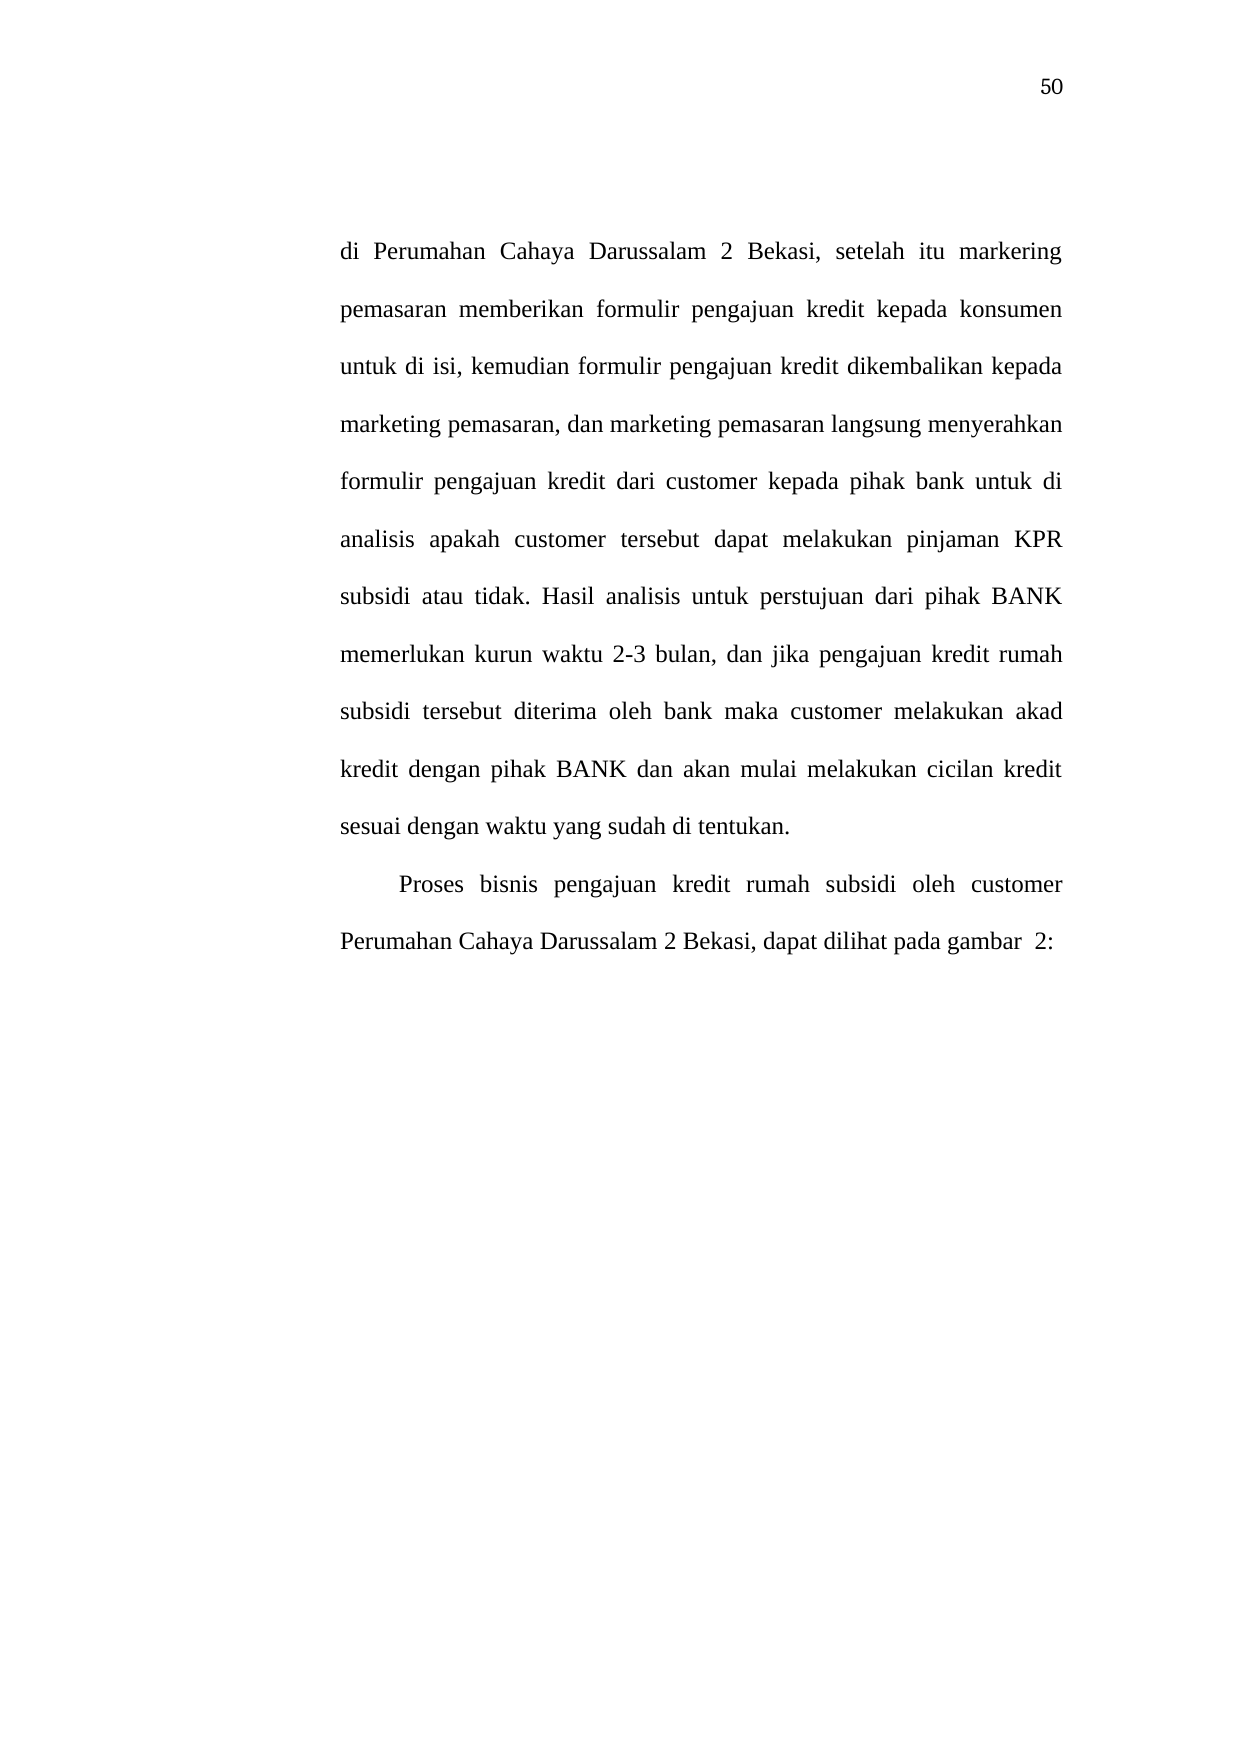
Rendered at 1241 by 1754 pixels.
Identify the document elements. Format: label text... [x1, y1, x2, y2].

text Proses bisnis pengajuan kredit rumah subsidi oleh customer Perumahan Cahaya Darussalam 2 Bekasi, dapat dilihat pada gambar 2: [340, 869, 1063, 955]
